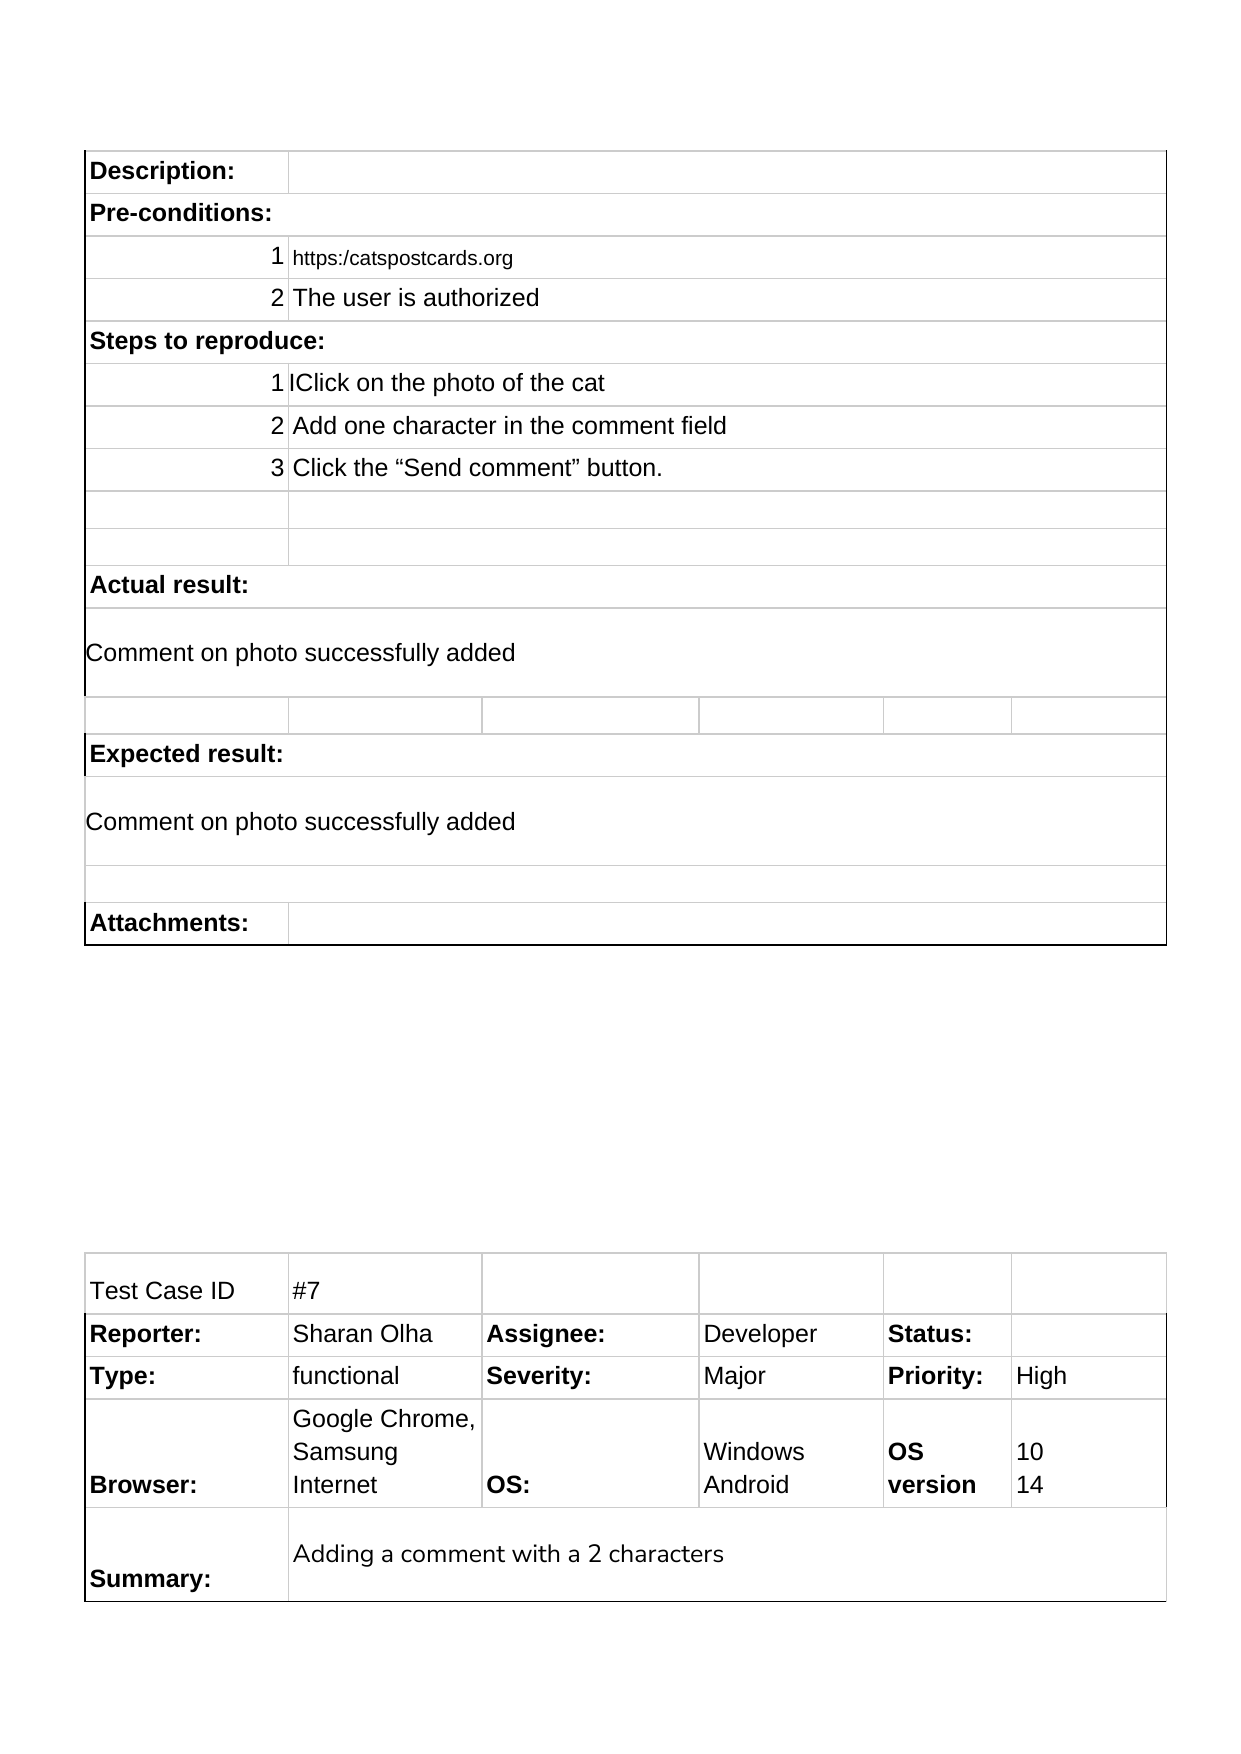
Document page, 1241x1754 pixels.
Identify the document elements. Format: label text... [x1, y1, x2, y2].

table_cell Windows Android [700, 1400, 883, 1507]
table_cell Reporter: [86, 1315, 288, 1356]
table_cell [289, 492, 1166, 527]
table_cell Google Chrome, Samsung Internet [289, 1400, 481, 1507]
table_cell Expected result: [86, 735, 1166, 776]
table_cell Pre-conditions: [86, 194, 1166, 235]
table_cell Type: [86, 1357, 288, 1398]
table_cell [86, 866, 1166, 902]
table_cell Major [700, 1357, 883, 1398]
table_cell [86, 698, 288, 733]
table_header Test Case ID [86, 1254, 288, 1313]
table_cell Adding a comment with a 2 characters [289, 1508, 1166, 1601]
table_cell Status: [884, 1315, 1011, 1356]
table_cell Summary: [86, 1508, 288, 1601]
table_cell High [1012, 1357, 1166, 1398]
table_cell functional [289, 1357, 481, 1398]
table_cell [1012, 1315, 1166, 1356]
table_cell [86, 492, 288, 527]
table_header #7 [289, 1254, 481, 1313]
table_header [884, 1254, 1011, 1313]
table_cell Add one character in the comment field [289, 407, 1166, 447]
table_cell [289, 698, 481, 733]
table_header [1012, 1254, 1166, 1313]
table_cell 2 [86, 407, 288, 447]
table_cell Description: [86, 152, 288, 192]
table_cell 3 [86, 449, 288, 490]
table_cell Comment on photo successfully added [86, 777, 1166, 864]
table_cell [483, 698, 698, 733]
table_cell IClick on the photo of the cat [289, 364, 1166, 405]
table_cell 1 [86, 364, 288, 405]
table_cell The user is authorized [289, 279, 1166, 320]
table_cell Click the “Send comment” button. [289, 449, 1166, 490]
table_cell [700, 698, 883, 733]
table_cell [289, 529, 1166, 565]
table_cell 1 [86, 237, 288, 277]
table_cell [289, 903, 1166, 944]
table_cell https:/catspostcards.org [289, 237, 1166, 277]
table_cell Developer [700, 1315, 883, 1356]
table_cell [86, 529, 288, 565]
table_cell Actual result: [86, 566, 1166, 607]
table_cell Priority: [884, 1357, 1011, 1398]
table_cell Assignee: [483, 1315, 698, 1356]
table_cell Attachments: [86, 903, 288, 944]
table_cell Severity: [483, 1357, 698, 1398]
table_cell 10 14 [1012, 1400, 1166, 1507]
table_cell [289, 152, 1166, 192]
table_header [483, 1254, 698, 1313]
table_cell Comment on photo successfully added [86, 609, 1166, 696]
table_cell OS version [884, 1400, 1011, 1507]
table_header [700, 1254, 883, 1313]
table_cell Browser: [86, 1400, 288, 1507]
table_cell Sharan Olha [289, 1315, 481, 1356]
table_cell [1012, 698, 1166, 733]
table_cell OS: [483, 1400, 698, 1507]
table_cell [884, 698, 1011, 733]
table_cell Steps to reproduce: [86, 322, 1166, 362]
table_cell 2 [86, 279, 288, 320]
